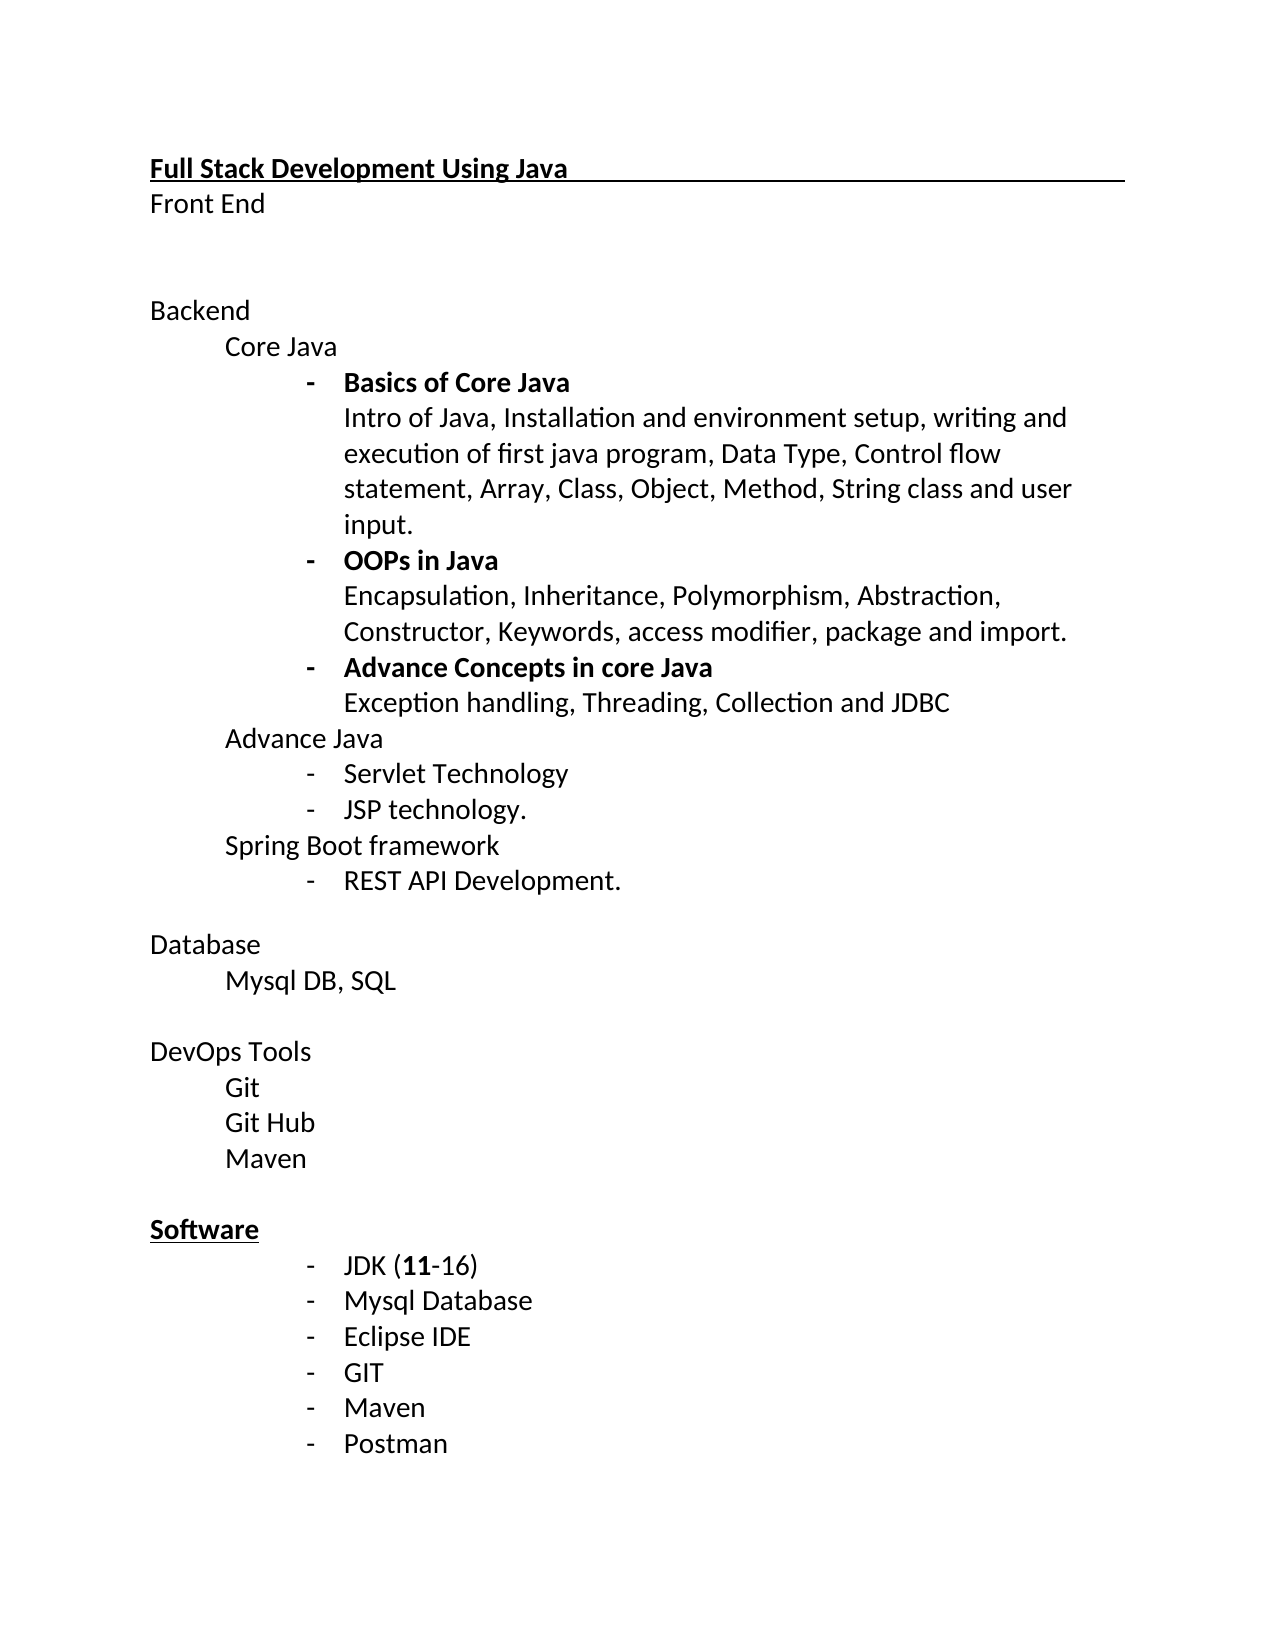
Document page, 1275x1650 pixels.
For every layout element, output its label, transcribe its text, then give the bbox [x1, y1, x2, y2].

list Postman [306, 1425, 1125, 1461]
text Core Java [150, 328, 1125, 364]
text Front End [150, 186, 1125, 221]
list Eclipse IDE [306, 1318, 1125, 1354]
text DevOps Tools [150, 1033, 1125, 1069]
text Exception handling, Threading, Collection and JDBC [344, 684, 1125, 720]
list Servlet Technology [306, 756, 1125, 791]
list Mysql Database [306, 1282, 1125, 1318]
text Git Hub [150, 1104, 1125, 1140]
text Advance Java [150, 720, 1125, 756]
list JDK (11-16) [306, 1247, 1125, 1282]
text Maven [150, 1140, 1125, 1176]
text Spring Boot framework [150, 827, 1125, 862]
list JSP technology. [306, 791, 1125, 827]
list Maven [306, 1389, 1125, 1425]
text Software [150, 1211, 1125, 1247]
list GIT [306, 1354, 1125, 1389]
list Basics of Core Java [306, 364, 1125, 399]
text Backend [150, 292, 1125, 328]
text Git [150, 1069, 1125, 1104]
text Intro of Java, Installation and environment setup, writing and execution of first java program, Data Type, Control flow statement, Array, Class, Object, Method, String class and user input. [344, 399, 1125, 542]
list REST API Development. [306, 862, 1125, 898]
text Encapsulation, Inheritance, Polymorphism, Abstraction, Constructor, Keywords, access modifier, package and import. [344, 577, 1125, 649]
text Mysql DB, SQL [150, 962, 1125, 997]
list OOPs in Java [306, 542, 1125, 577]
text Full Stack Development Using Java [150, 150, 1125, 180]
text Database [150, 926, 1125, 962]
list Advance Concepts in core Java [306, 649, 1125, 684]
